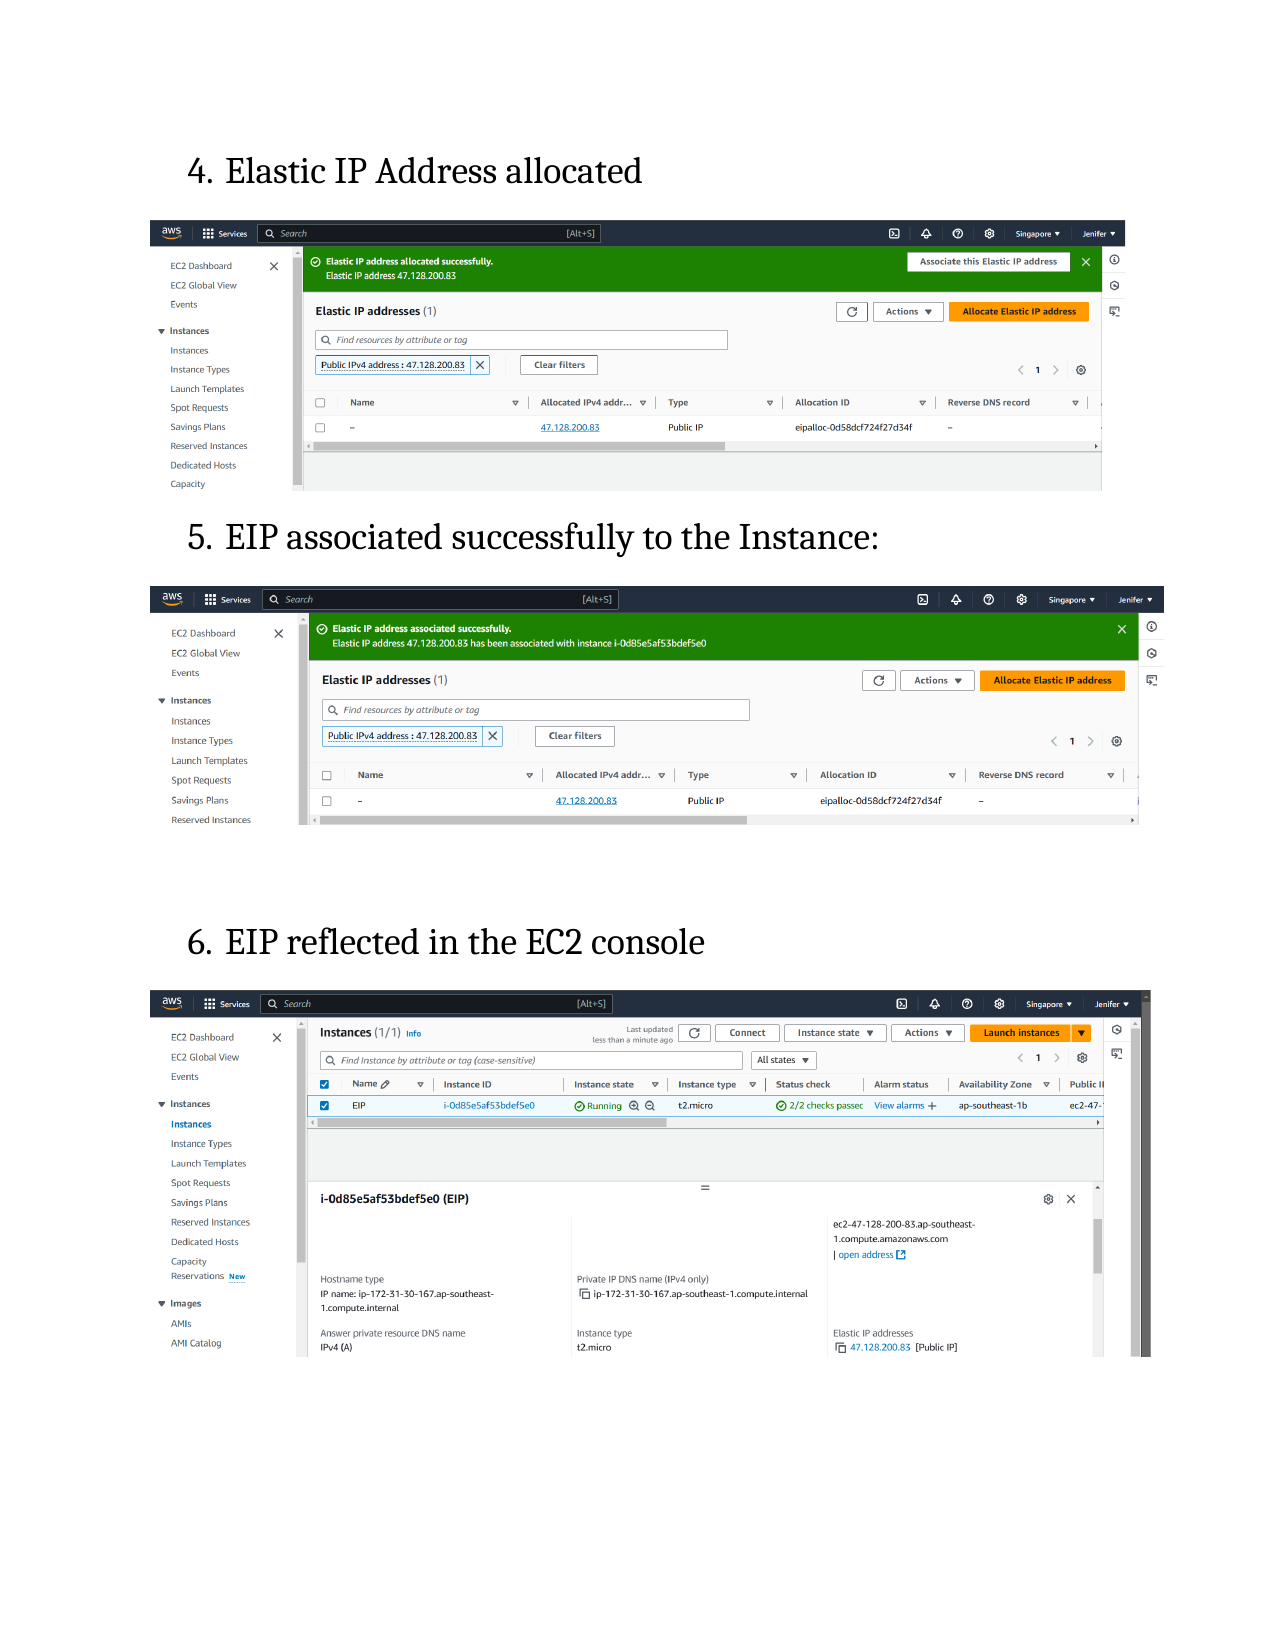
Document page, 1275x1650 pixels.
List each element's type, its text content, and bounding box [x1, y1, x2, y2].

picture [150, 220, 1125, 491]
picture [150, 990, 1151, 1357]
picture [150, 586, 1164, 825]
list EIP reflected in the EC2 console [187, 920, 1125, 963]
list EIP associated successfully to the Instance: [187, 516, 1125, 559]
list Elastic IP Address allocated [187, 150, 1125, 193]
